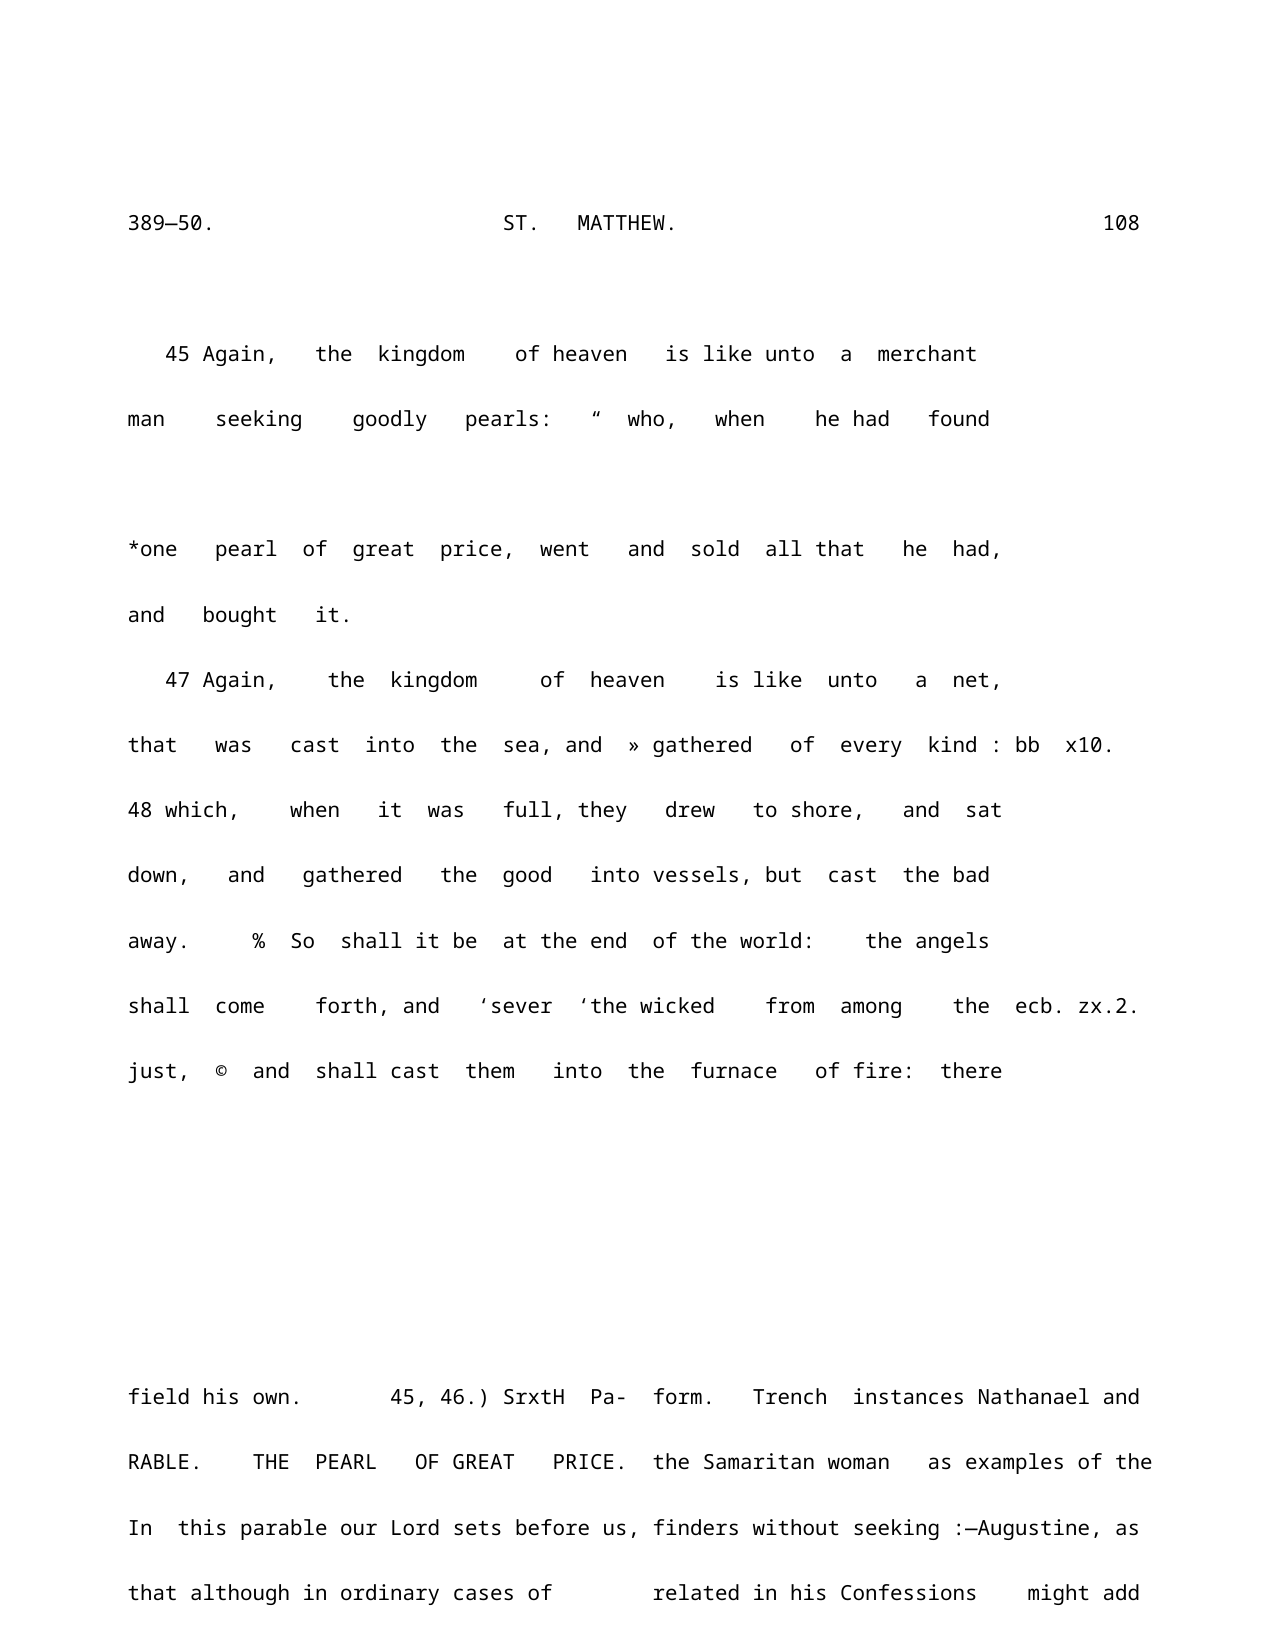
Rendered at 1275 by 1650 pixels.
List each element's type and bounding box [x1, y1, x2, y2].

text [15, 15, 1260, 1606]
